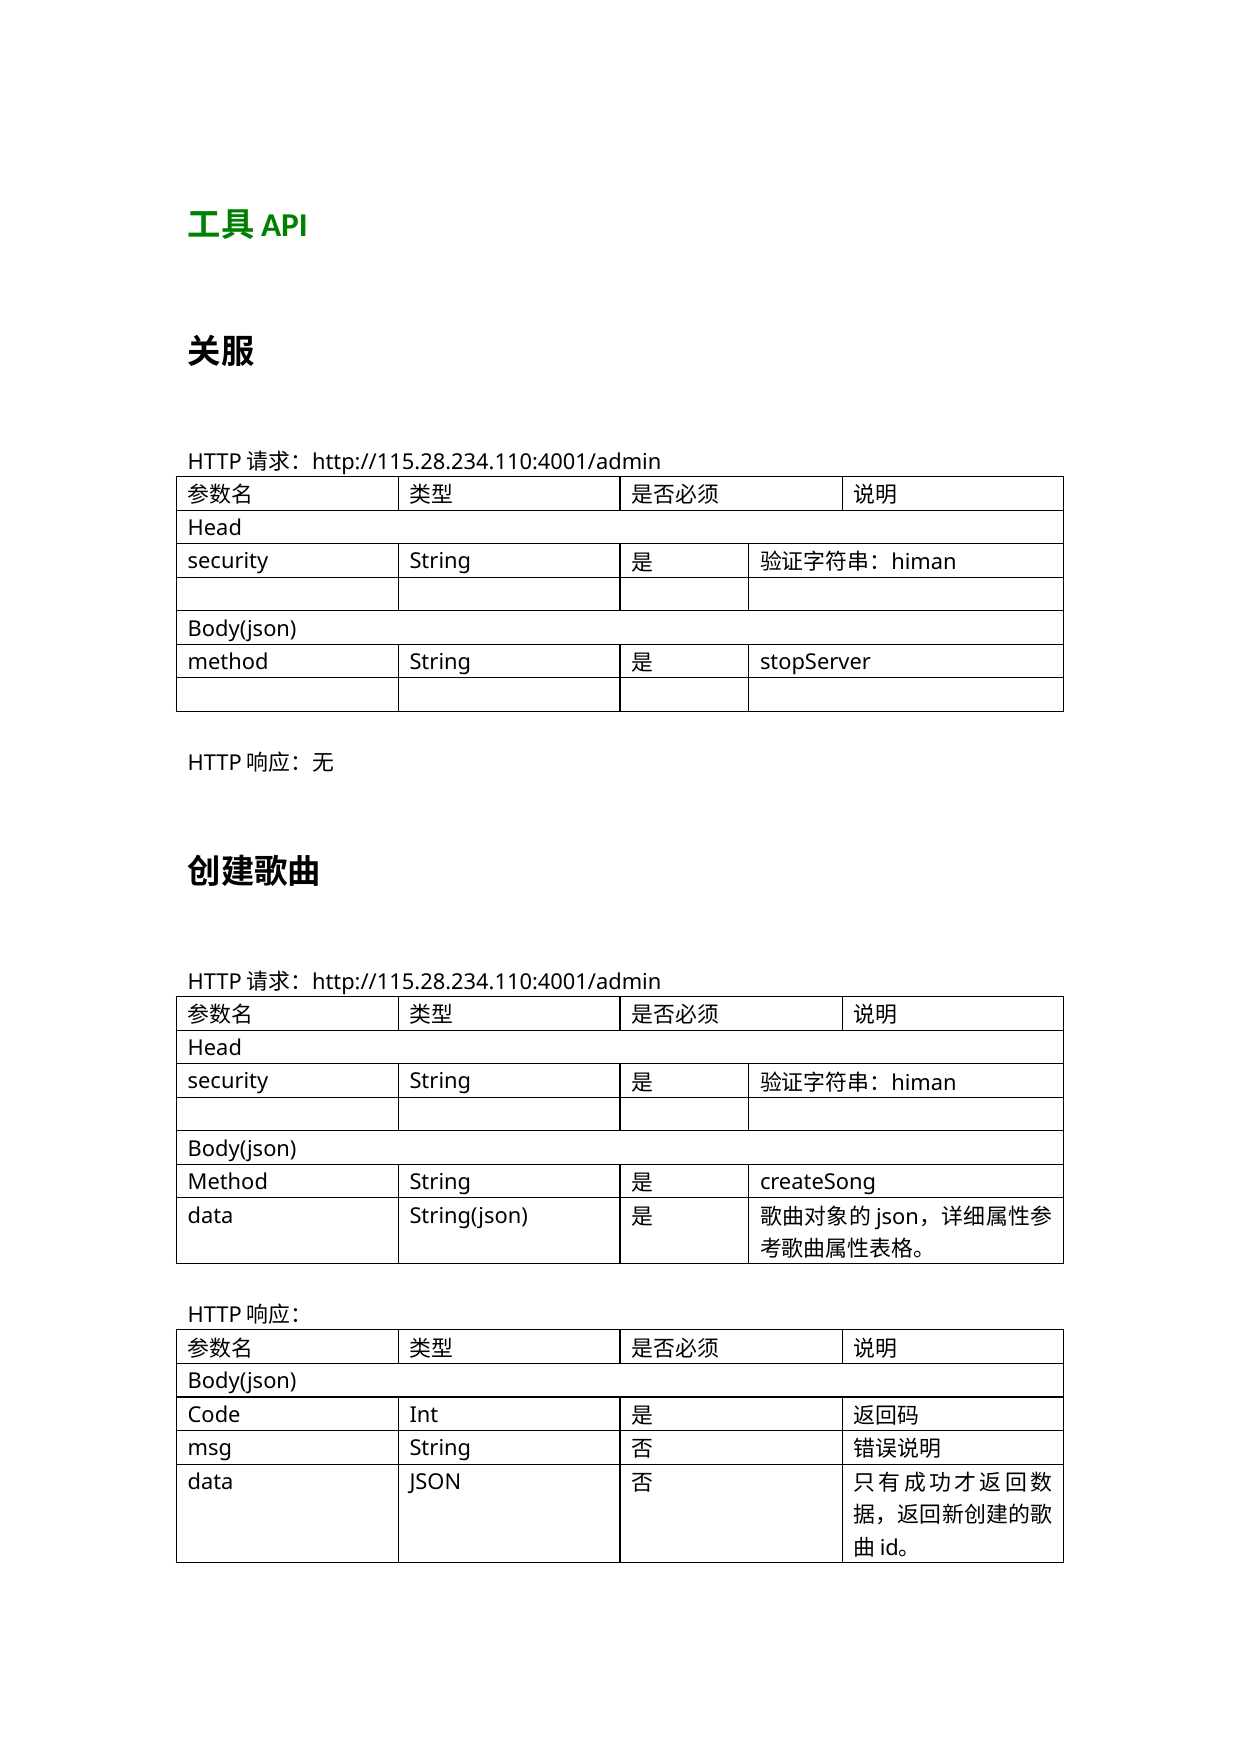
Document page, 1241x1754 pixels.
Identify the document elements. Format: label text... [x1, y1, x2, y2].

table_cell Int [399, 1398, 619, 1430]
table_cell 是 [621, 645, 748, 677]
table_cell 验证字符串：himan [749, 544, 1063, 577]
table_cell Code [177, 1398, 398, 1430]
table_cell 是 [621, 544, 748, 577]
table_cell createSong [749, 1165, 1063, 1197]
table_cell Body(json) [177, 1364, 1063, 1396]
table_cell 是 [621, 1064, 748, 1097]
table_cell 是 [621, 1165, 748, 1197]
table_cell [177, 578, 398, 610]
table_cell 歌曲对象的json，详细属性参考歌曲属性表格。 [749, 1198, 1063, 1263]
table_cell [399, 1098, 619, 1130]
table_cell [621, 578, 748, 610]
table_cell String [399, 645, 619, 677]
table_cell Body(json) [177, 611, 1063, 644]
table_cell security [177, 1064, 398, 1097]
table_header 参数名 [177, 477, 398, 509]
text HTTP响应： [187, 1297, 1053, 1329]
table_cell String [399, 544, 619, 577]
subtitle 工具API [187, 189, 1053, 254]
table_cell Body(json) [177, 1131, 1063, 1164]
table_header 参数名 [177, 1330, 398, 1363]
table_cell 返回码 [843, 1398, 1063, 1430]
table_cell Head [177, 511, 1063, 543]
table_header 说明 [843, 477, 1063, 509]
text HTTP响应：无 [187, 744, 1053, 777]
table_cell [749, 678, 1063, 711]
table_cell security [177, 544, 398, 577]
table_cell data [177, 1465, 398, 1562]
table_cell [621, 678, 748, 711]
table_cell [621, 1098, 748, 1130]
table_header 类型 [399, 477, 619, 509]
table_cell msg [177, 1431, 398, 1463]
table_header 说明 [843, 997, 1063, 1029]
table_cell String [399, 1431, 619, 1463]
table_cell 是 [621, 1198, 748, 1263]
table_cell [177, 678, 398, 711]
table_cell data [177, 1198, 398, 1263]
table_cell stopServer [749, 645, 1063, 677]
table_header 类型 [399, 1330, 619, 1363]
text HTTP请求：http://115.28.234.110:4001/admin [187, 443, 1053, 476]
table_cell [177, 1098, 398, 1130]
table_cell String(json) [399, 1198, 619, 1263]
table_cell 是 [621, 1398, 842, 1430]
table_cell String [399, 1165, 619, 1197]
text HTTP请求：http://115.28.234.110:4001/admin [187, 963, 1053, 996]
table_cell [399, 578, 619, 610]
table_cell Method [177, 1165, 398, 1197]
table_cell String [399, 1064, 619, 1097]
table_cell JSON [399, 1465, 619, 1562]
table_cell 错误说明 [843, 1431, 1063, 1463]
table_header 类型 [399, 997, 619, 1029]
table_cell 验证字符串：himan [749, 1064, 1063, 1097]
table_header 参数名 [177, 997, 398, 1029]
table_cell [399, 678, 619, 711]
table_header 是否必须 [621, 477, 842, 509]
table_cell [749, 1098, 1063, 1130]
table_cell 否 [621, 1431, 842, 1463]
table_cell [749, 578, 1063, 610]
subtitle 关服 [187, 316, 1053, 381]
table_cell 只有成功才返回数据，返回新创建的歌曲id。 [843, 1465, 1063, 1562]
subtitle 创建歌曲 [187, 836, 1053, 901]
table_cell Head [177, 1031, 1063, 1063]
table_header 是否必须 [621, 1330, 842, 1363]
table_header 说明 [843, 1330, 1063, 1363]
table_cell method [177, 645, 398, 677]
table_cell 否 [621, 1465, 842, 1562]
table_header 是否必须 [621, 997, 842, 1029]
